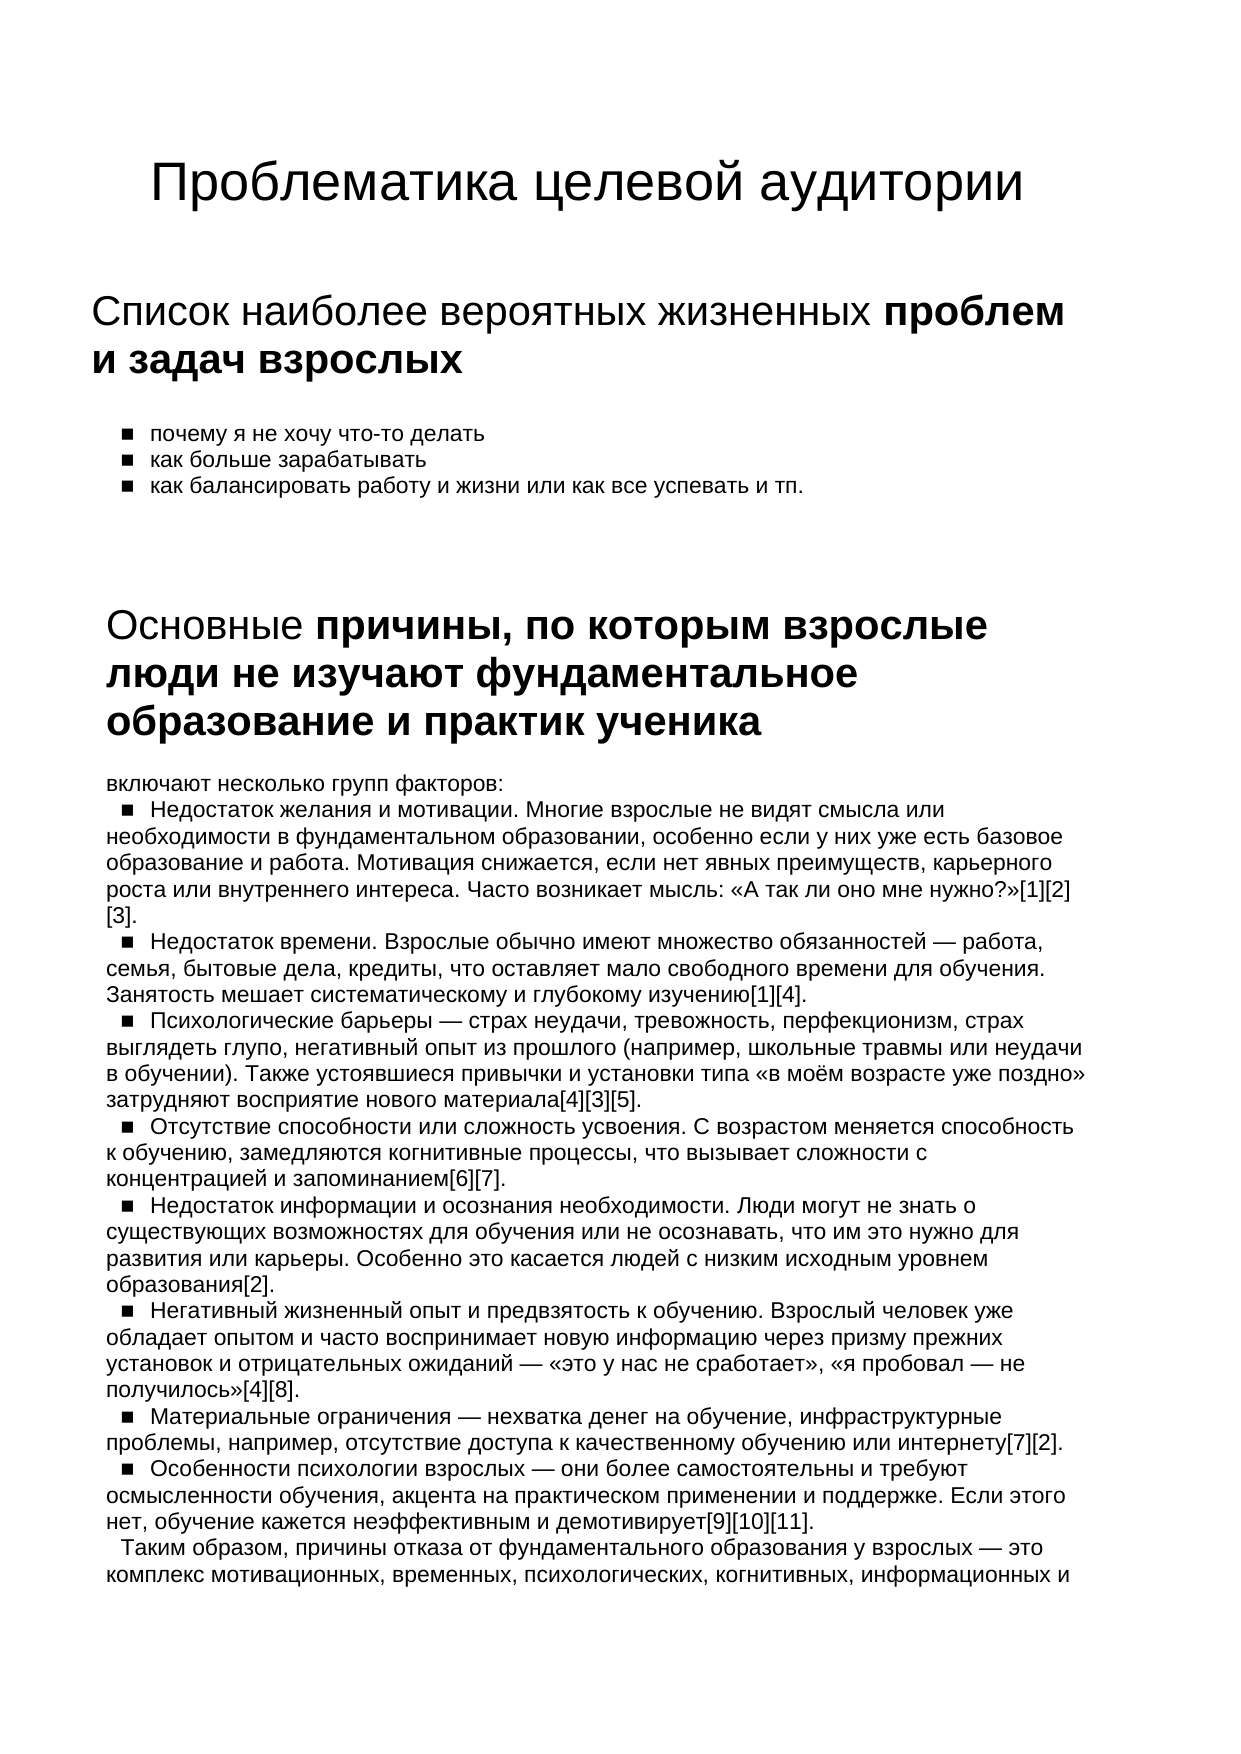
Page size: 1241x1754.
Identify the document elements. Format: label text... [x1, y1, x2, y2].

list Особенности психологии взрослых — они более самостоятельны и требуют осмысленности обучения, акцента на практическом применении и поддержке. Если этого нет, обучение кажется неэффективным и демотивирует[9][10][11]. [106, 1455, 1090, 1534]
list Недостаток желания и мотивации. Многие взрослые не видят смысла или необходимости в фундаментальном образовании, особенно если у них уже есть базовое образование и работа. Мотивация снижается, если нет явных преимуществ, карьерного роста или внутреннего интереса. Часто возникает мысль: «А так ли оно мне нужно?»[1][2][3]. [106, 796, 1090, 928]
list Недостаток времени. Взрослые обычно имеют множество обязанностей — работа, семья, бытовые дела, кредиты, что оставляет мало свободного времени для обучения. Занятость мешает систематическому и глубокому изучению[1][4]. [106, 928, 1090, 1007]
subtitle Cписок наиболее вероятных жизненных проблем и задач взрослых [91, 286, 1090, 382]
subtitle Основные причины, по которым взрослые люди не изучают фундаментальное образование и практик ученика [106, 600, 1090, 744]
list Недостаток информации и осознания необходимости. Люди могут не знать о существующих возможностях для обучения или не осознавать, что им это нужно для развития или карьеры. Особенно это касается людей с низким исходным уровнем образования[2]. [106, 1192, 1090, 1297]
list почему я не хочу что-то делать [106, 419, 1090, 446]
list Негативный жизненный опыт и предвзятость к обучению. Взрослый человек уже обладает опытом и часто воспринимает новую информацию через призму прежних установок и отрицательных ожиданий — «это у нас не сработает», «я пробовал — не получилось»[4][8]. [106, 1297, 1090, 1403]
list как балансировать работу и жизни или как все успевать и тп. [106, 472, 1090, 499]
list включают несколько групп факторов: [106, 770, 1090, 796]
list Материальные ограничения — нехватка денег на обучение, инфраструктурные проблемы, например, отсутствие доступа к качественному обучению или интернету[7][2]. [106, 1403, 1090, 1455]
title Проблематика целевой аудитории [150, 150, 1090, 212]
list Психологические барьеры — страх неудачи, тревожность, перфекционизм, страх выглядеть глупо, негативный опыт из прошлого (например, школьные травмы или неудачи в обучении). Также устоявшиеся привычки и установки типа «в моём возрасте уже поздно» затрудняют восприятие нового материала[4][3][5]. [106, 1007, 1090, 1113]
list как больше зарабатывать [106, 446, 1090, 472]
list Отсутствие способности или сложность усвоения. С возрастом меняется способность к обучению, замедляются когнитивные процессы, что вызывает сложности с концентрацией и запоминанием[6][7]. [106, 1113, 1090, 1192]
